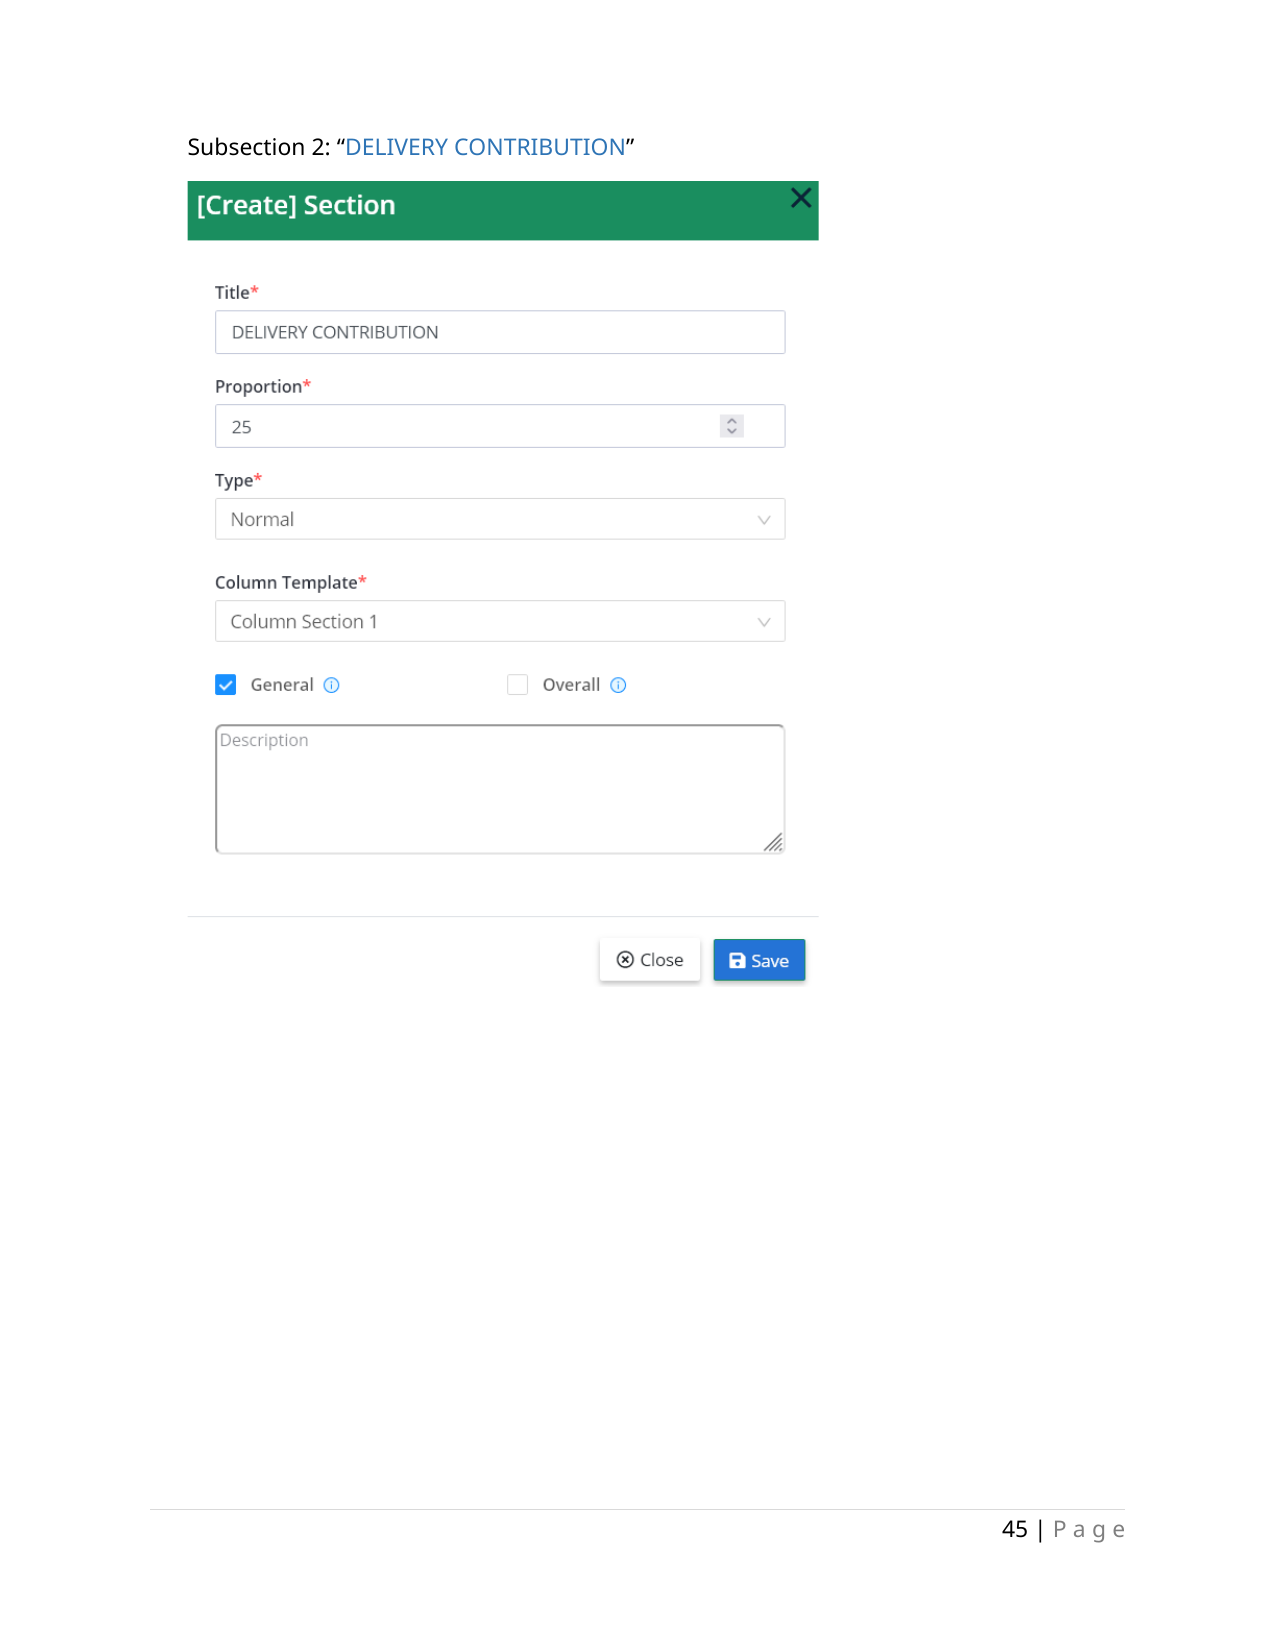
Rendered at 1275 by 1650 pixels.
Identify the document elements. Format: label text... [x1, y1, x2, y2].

picture [187, 181, 819, 987]
list Subsection 2: “DELIVERY CONTRIBUTION” [187, 131, 1125, 162]
